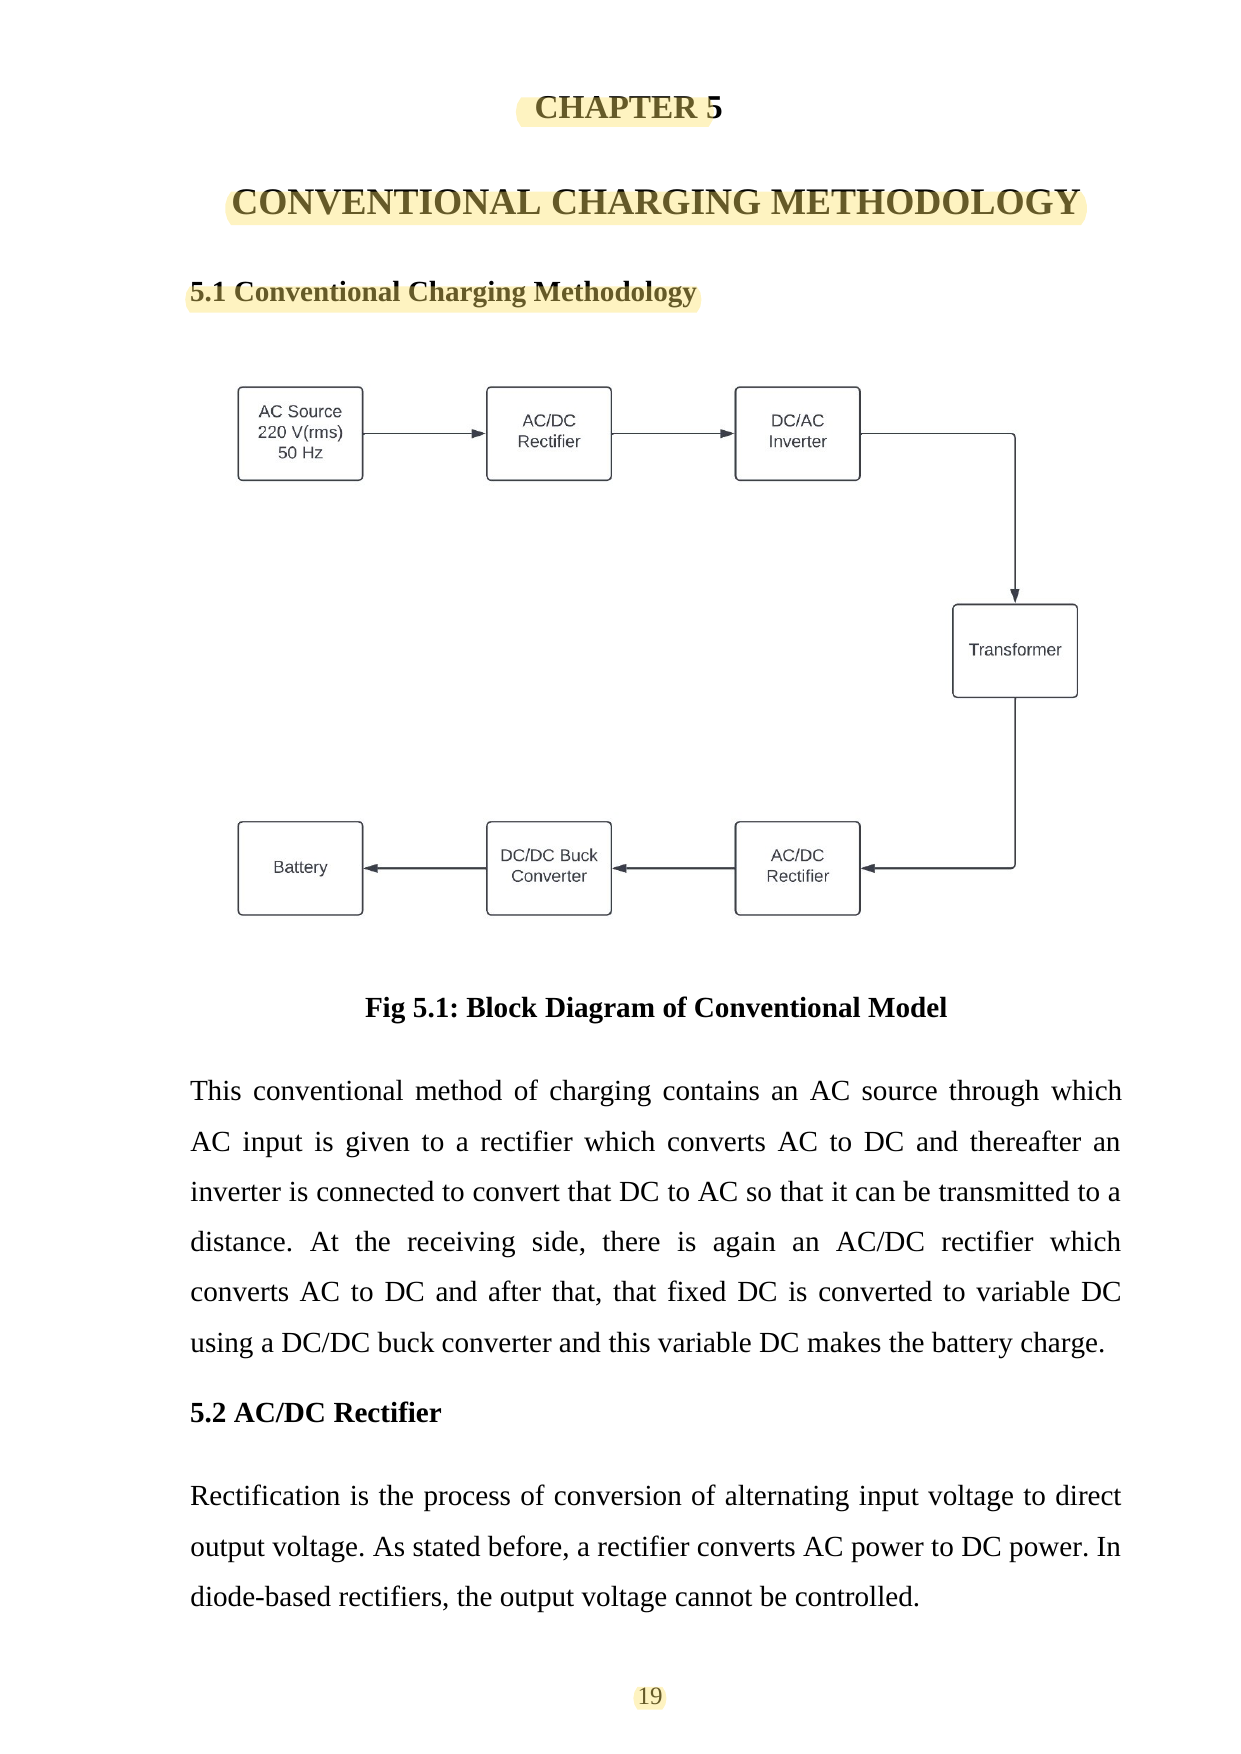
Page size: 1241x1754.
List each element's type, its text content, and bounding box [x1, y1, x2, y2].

subtitle AC/DC Rectifier [190, 1395, 1211, 1429]
text This conventional method of charging contains an AC source through which AC input is given to a rectifier which converts AC to DC and thereafter an inverter is connected to convert that DC to AC so that it can be transmitted to a distance. At the receiving side, there is again an AC/DC rectifier which converts AC to DC and after that, that fixed DC is converted to variable DC using a DC/DC buck converter and this variable DC makes the battery charge. [190, 1073, 1122, 1358]
text Rectification is the process of conversion of alternating input voltage to direct output voltage. As stated before, a rectifier converts AC power to DC power. In diode-based rectifiers, the output voltage cannot be controlled. [190, 1478, 1122, 1613]
picture [235, 384, 1080, 919]
subtitle Fig 5.1: Block Diagram of Conventional Model [271, 991, 1041, 1024]
